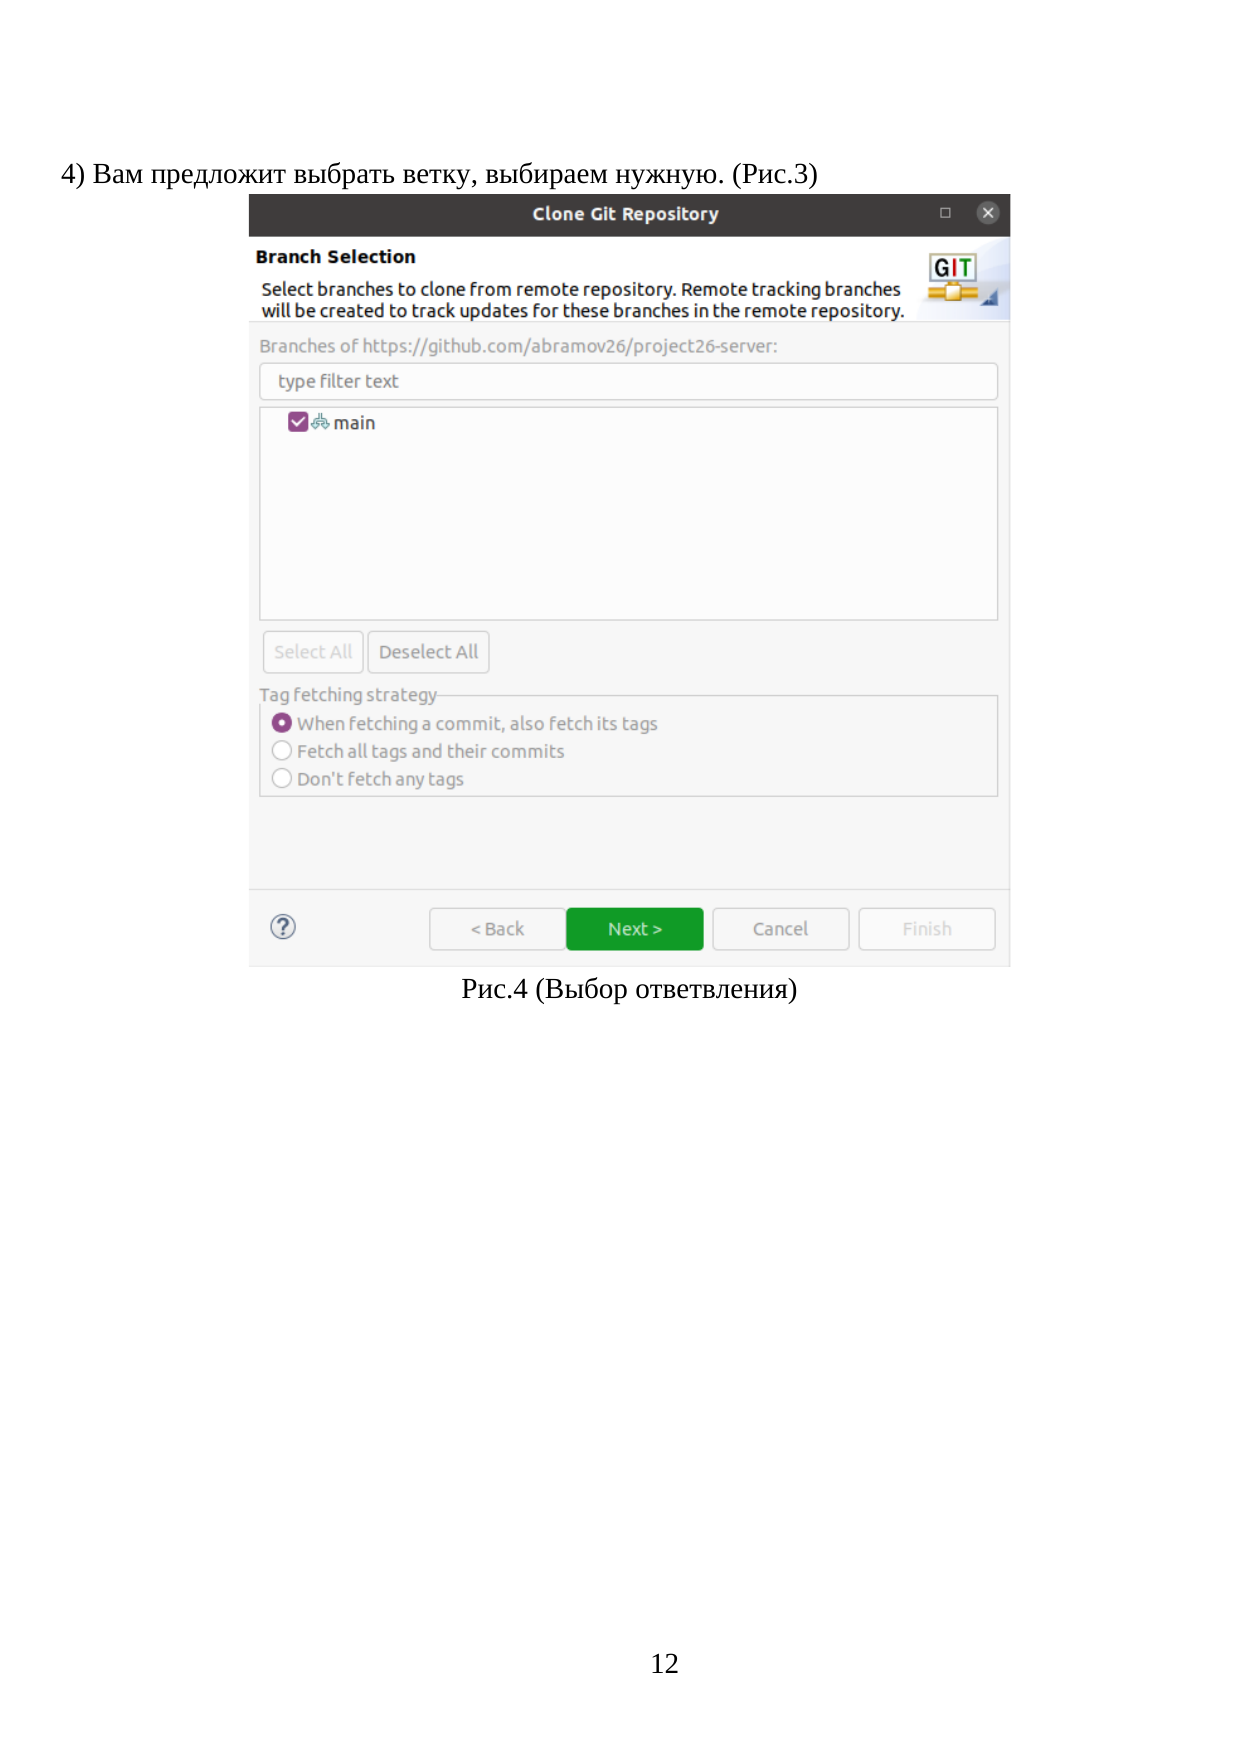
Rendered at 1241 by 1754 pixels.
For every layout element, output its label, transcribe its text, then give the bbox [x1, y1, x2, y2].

text 4) Вам предложит выбрать ветку, выбираем нужную. (Рис.3) [61, 156, 1198, 190]
text Рис.4 (Выбор ответвления) [61, 971, 1198, 1004]
picture [248, 194, 1011, 967]
